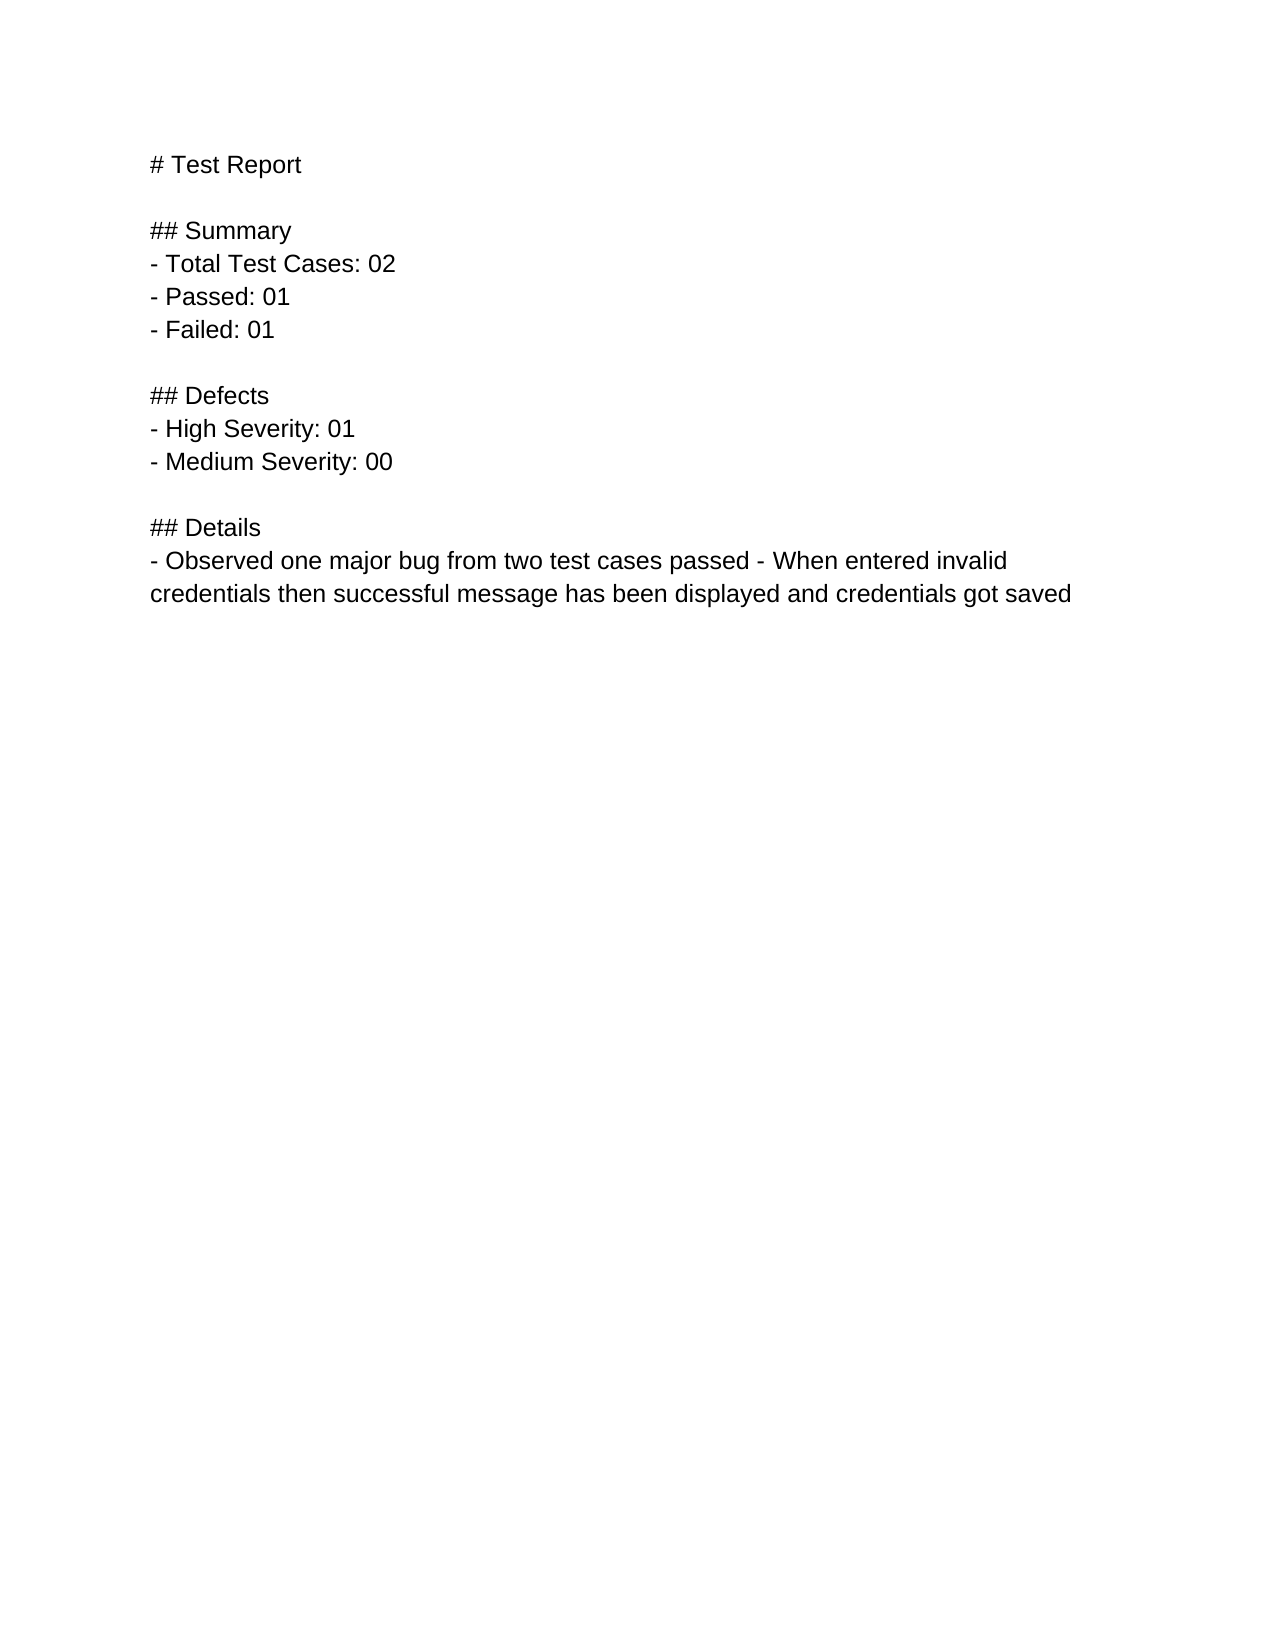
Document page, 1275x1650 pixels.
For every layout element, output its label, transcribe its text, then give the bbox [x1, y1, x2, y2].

text - High Severity: 01 [150, 414, 1125, 443]
text ## Summary [150, 216, 1125, 245]
text - Medium Severity: 00 [150, 447, 1125, 476]
text ## Details [150, 513, 1125, 542]
text - Observed one major bug from two test cases passed - When entered invalid credentials then successful message has been displayed and credentials got saved [150, 546, 1125, 608]
text - Total Test Cases: 02 [150, 249, 1125, 278]
text ## Defects [150, 381, 1125, 410]
text - Passed: 01 [150, 282, 1125, 311]
text - Failed: 01 [150, 315, 1125, 344]
text # Test Report [150, 150, 1125, 179]
